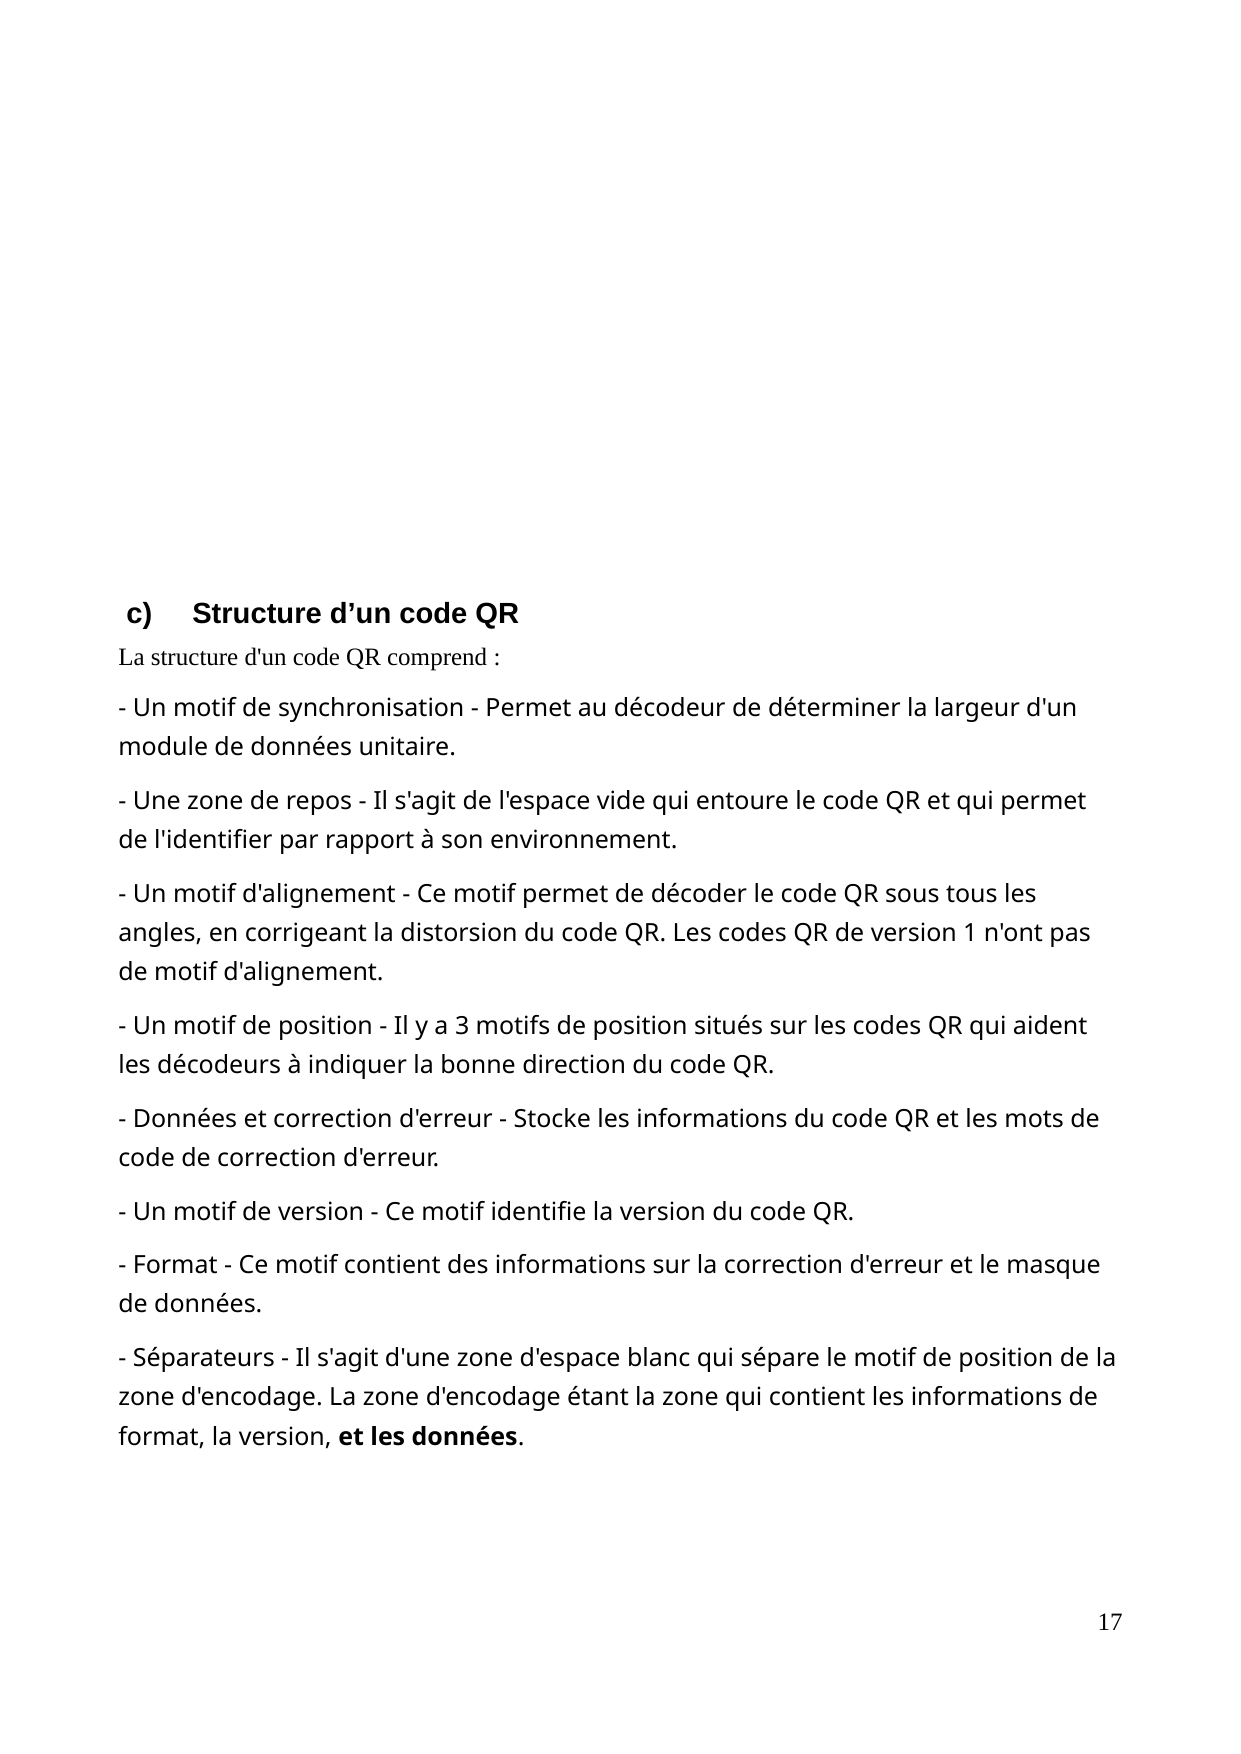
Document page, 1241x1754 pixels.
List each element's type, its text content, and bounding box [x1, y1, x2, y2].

text - Un motif de version - Ce motif identifie la version du code QR. [118, 1193, 1122, 1227]
text - Un motif de synchronisation - Permet au décodeur de déterminer la largeur d'un module de données unitaire. [118, 689, 1122, 763]
text - Séparateurs - Il s'agit d'une zone d'espace blanc qui sépare le motif de position de la zone d'encodage. La zone d'encodage étant la zone qui contient les informations de format, la version, et les données. [118, 1340, 1122, 1452]
text - Une zone de repos - Il s'agit de l'espace vide qui entoure le code QR et qui permet de l'identifier par rapport à son environnement. [118, 782, 1122, 856]
text - Données et correction d'erreur - Stocke les informations du code QR et les mots de code de correction d'erreur. [118, 1100, 1122, 1173]
text - Format - Ce motif contient des informations sur la correction d'erreur et le masque de données. [118, 1247, 1122, 1320]
subtitle Structure d’un code QR [118, 596, 1122, 629]
text La structure d'un code QR comprend : [118, 642, 1122, 671]
text - Un motif de position - Il y a 3 motifs de position situés sur les codes QR qui aident les décodeurs à indiquer la bonne direction du code QR. [118, 1007, 1122, 1081]
text - Un motif d'alignement - Ce motif permet de décoder le code QR sous tous les angles, en corrigeant la distorsion du code QR. Les codes QR de version 1 n'ont pas de motif d'alignement. [118, 875, 1122, 988]
